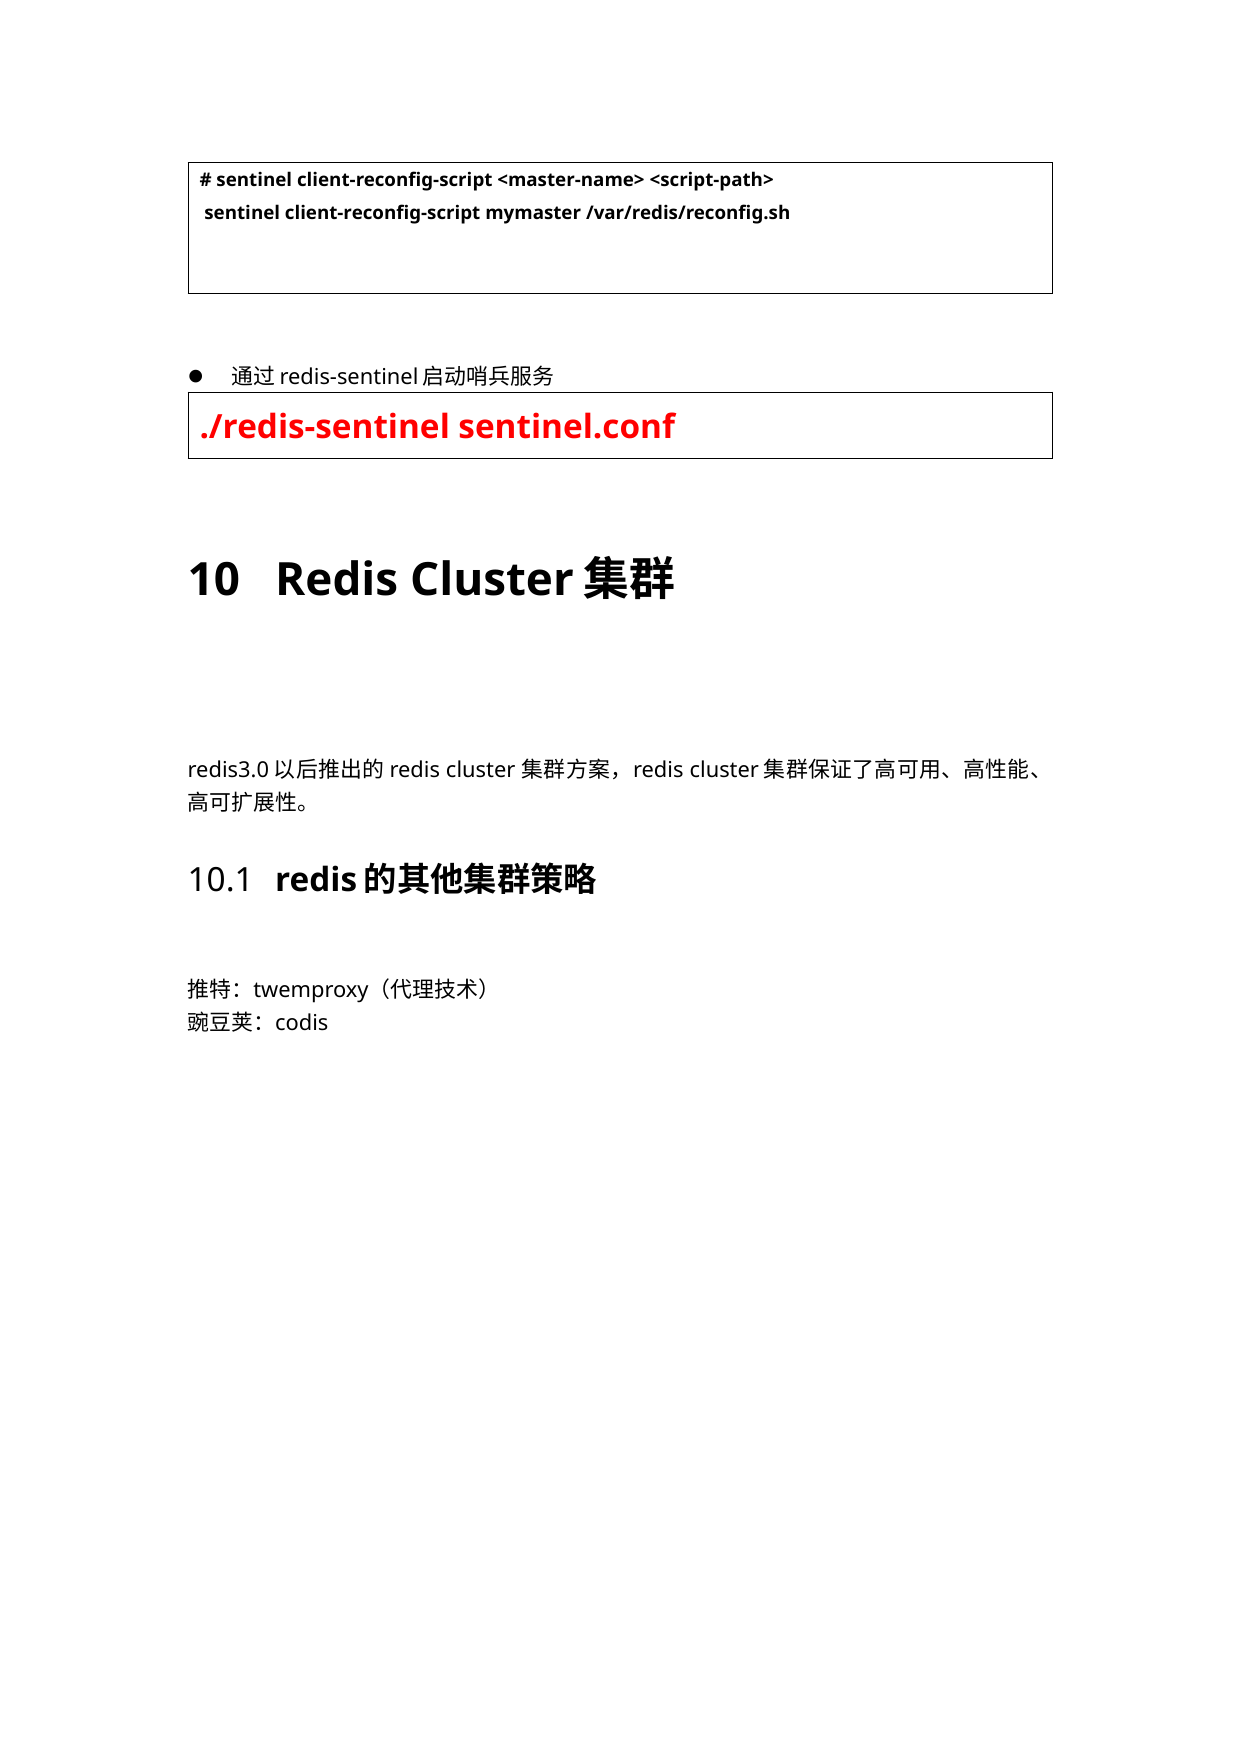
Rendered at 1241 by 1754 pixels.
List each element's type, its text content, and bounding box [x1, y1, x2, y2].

text 推特：twemproxy（代理技术） [187, 972, 1053, 1004]
subtitle redis的其他集群策略 [187, 844, 1053, 909]
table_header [189, 163, 1052, 293]
list 通过redis-sentinel启动哨兵服务 [187, 359, 1053, 392]
subtitle Redis Cluster集群 [187, 527, 1053, 624]
text redis3.0以后推出的redis cluster 集群方案，redis cluster集群保证了高可用、高性能、高可扩展性。 [187, 752, 1053, 817]
table_header ./redis-sentinel sentinel.conf [189, 393, 1052, 458]
text 豌豆荚：codis [187, 1004, 1053, 1037]
